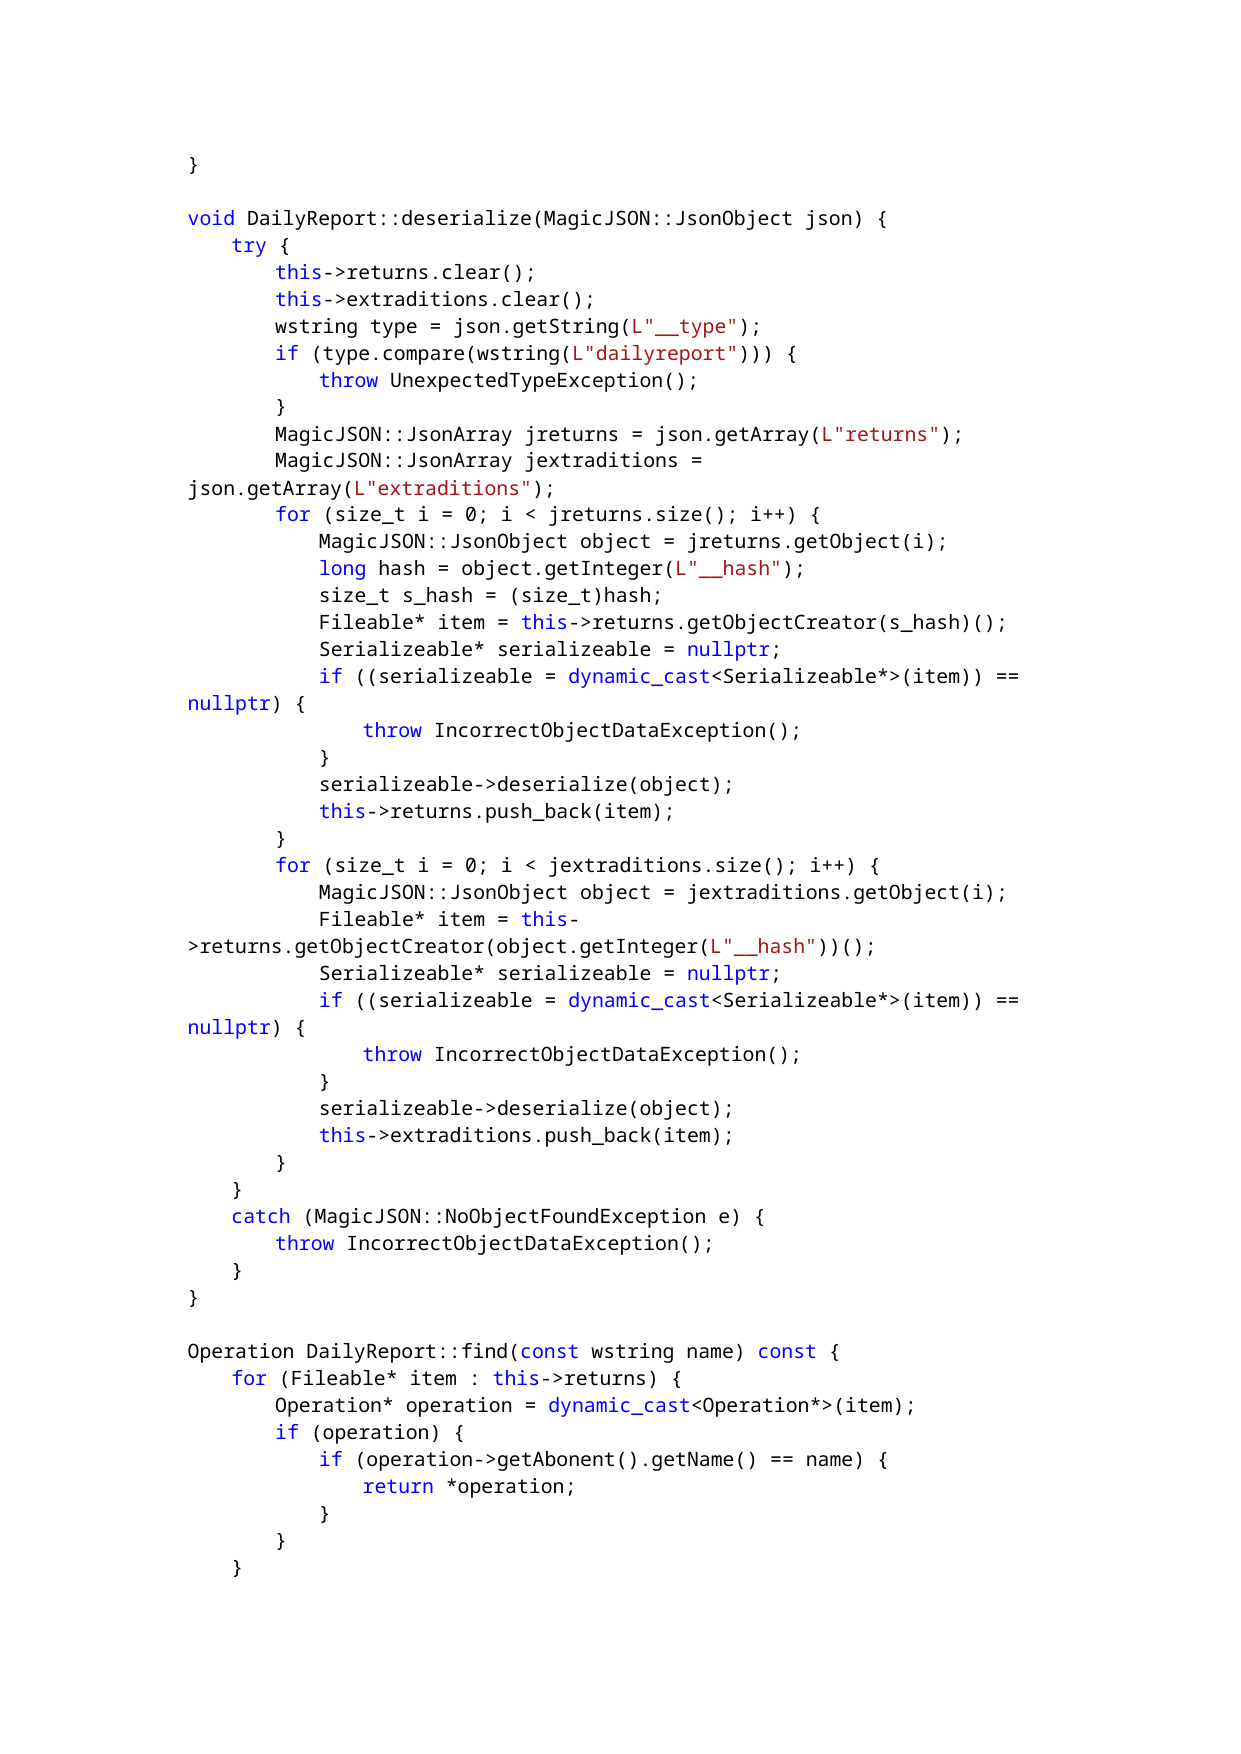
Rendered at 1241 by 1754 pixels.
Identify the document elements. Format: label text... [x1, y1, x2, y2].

text try { [187, 231, 1053, 258]
text serializeable->deserialize(object); [187, 771, 1053, 797]
text } [187, 824, 1053, 851]
text } [187, 1553, 1053, 1580]
text } [187, 1499, 1053, 1526]
text } [187, 150, 1053, 177]
text if ((serializeable = dynamic_cast<Serializeable*>(item)) == nullptr) { [187, 663, 1053, 717]
text this->returns.clear(); [187, 258, 1053, 285]
text if (operation->getAbonent().getName() == name) { [187, 1445, 1053, 1472]
text wstring type = json.getString(L"__type"); [187, 312, 1053, 339]
text Serializeable* serializeable = nullptr; [187, 959, 1053, 986]
text this->returns.push_back(item); [187, 797, 1053, 824]
text } [187, 1526, 1053, 1553]
text } [187, 1175, 1053, 1202]
text throw UnexpectedTypeException(); [187, 366, 1053, 393]
text } [187, 1148, 1053, 1175]
text Operation DailyReport::find(const wstring name) const { [187, 1337, 1053, 1364]
text for (size_t i = 0; i < jextraditions.size(); i++) { [187, 851, 1053, 878]
text this->extraditions.push_back(item); [187, 1121, 1053, 1148]
text MagicJSON::JsonArray jreturns = json.getArray(L"returns"); [187, 420, 1053, 447]
text Fileable* item = this->returns.getObjectCreator(object.getInteger(L"__hash"))(); [187, 905, 1053, 959]
text throw IncorrectObjectDataException(); [187, 717, 1053, 743]
text Operation* operation = dynamic_cast<Operation*>(item); [187, 1391, 1053, 1418]
text } [187, 743, 1053, 771]
text long hash = object.getInteger(L"__hash"); [187, 555, 1053, 582]
text return *operation; [187, 1472, 1053, 1499]
text MagicJSON::JsonArray jextraditions = json.getArray(L"extraditions"); [187, 447, 1053, 501]
text throw IncorrectObjectDataException(); [187, 1040, 1053, 1067]
text for (size_t i = 0; i < jreturns.size(); i++) { [187, 501, 1053, 528]
text } [187, 1283, 1053, 1310]
text serializeable->deserialize(object); [187, 1094, 1053, 1121]
text if (type.compare(wstring(L"dailyreport"))) { [187, 339, 1053, 366]
text } [187, 393, 1053, 420]
text catch (MagicJSON::NoObjectFoundException e) { [187, 1202, 1053, 1229]
text } [187, 1067, 1053, 1094]
text for (Fileable* item : this->returns) { [187, 1364, 1053, 1391]
text MagicJSON::JsonObject object = jreturns.getObject(i); [187, 528, 1053, 555]
text MagicJSON::JsonObject object = jextraditions.getObject(i); [187, 878, 1053, 905]
text if (operation) { [187, 1418, 1053, 1445]
text Serializeable* serializeable = nullptr; [187, 636, 1053, 663]
text this->extraditions.clear(); [187, 285, 1053, 312]
text Fileable* item = this->returns.getObjectCreator(s_hash)(); [187, 609, 1053, 636]
text if ((serializeable = dynamic_cast<Serializeable*>(item)) == nullptr) { [187, 986, 1053, 1040]
text } [187, 1256, 1053, 1283]
text void DailyReport::deserialize(MagicJSON::JsonObject json) { [187, 204, 1053, 231]
text size_t s_hash = (size_t)hash; [187, 582, 1053, 609]
text throw IncorrectObjectDataException(); [187, 1229, 1053, 1256]
